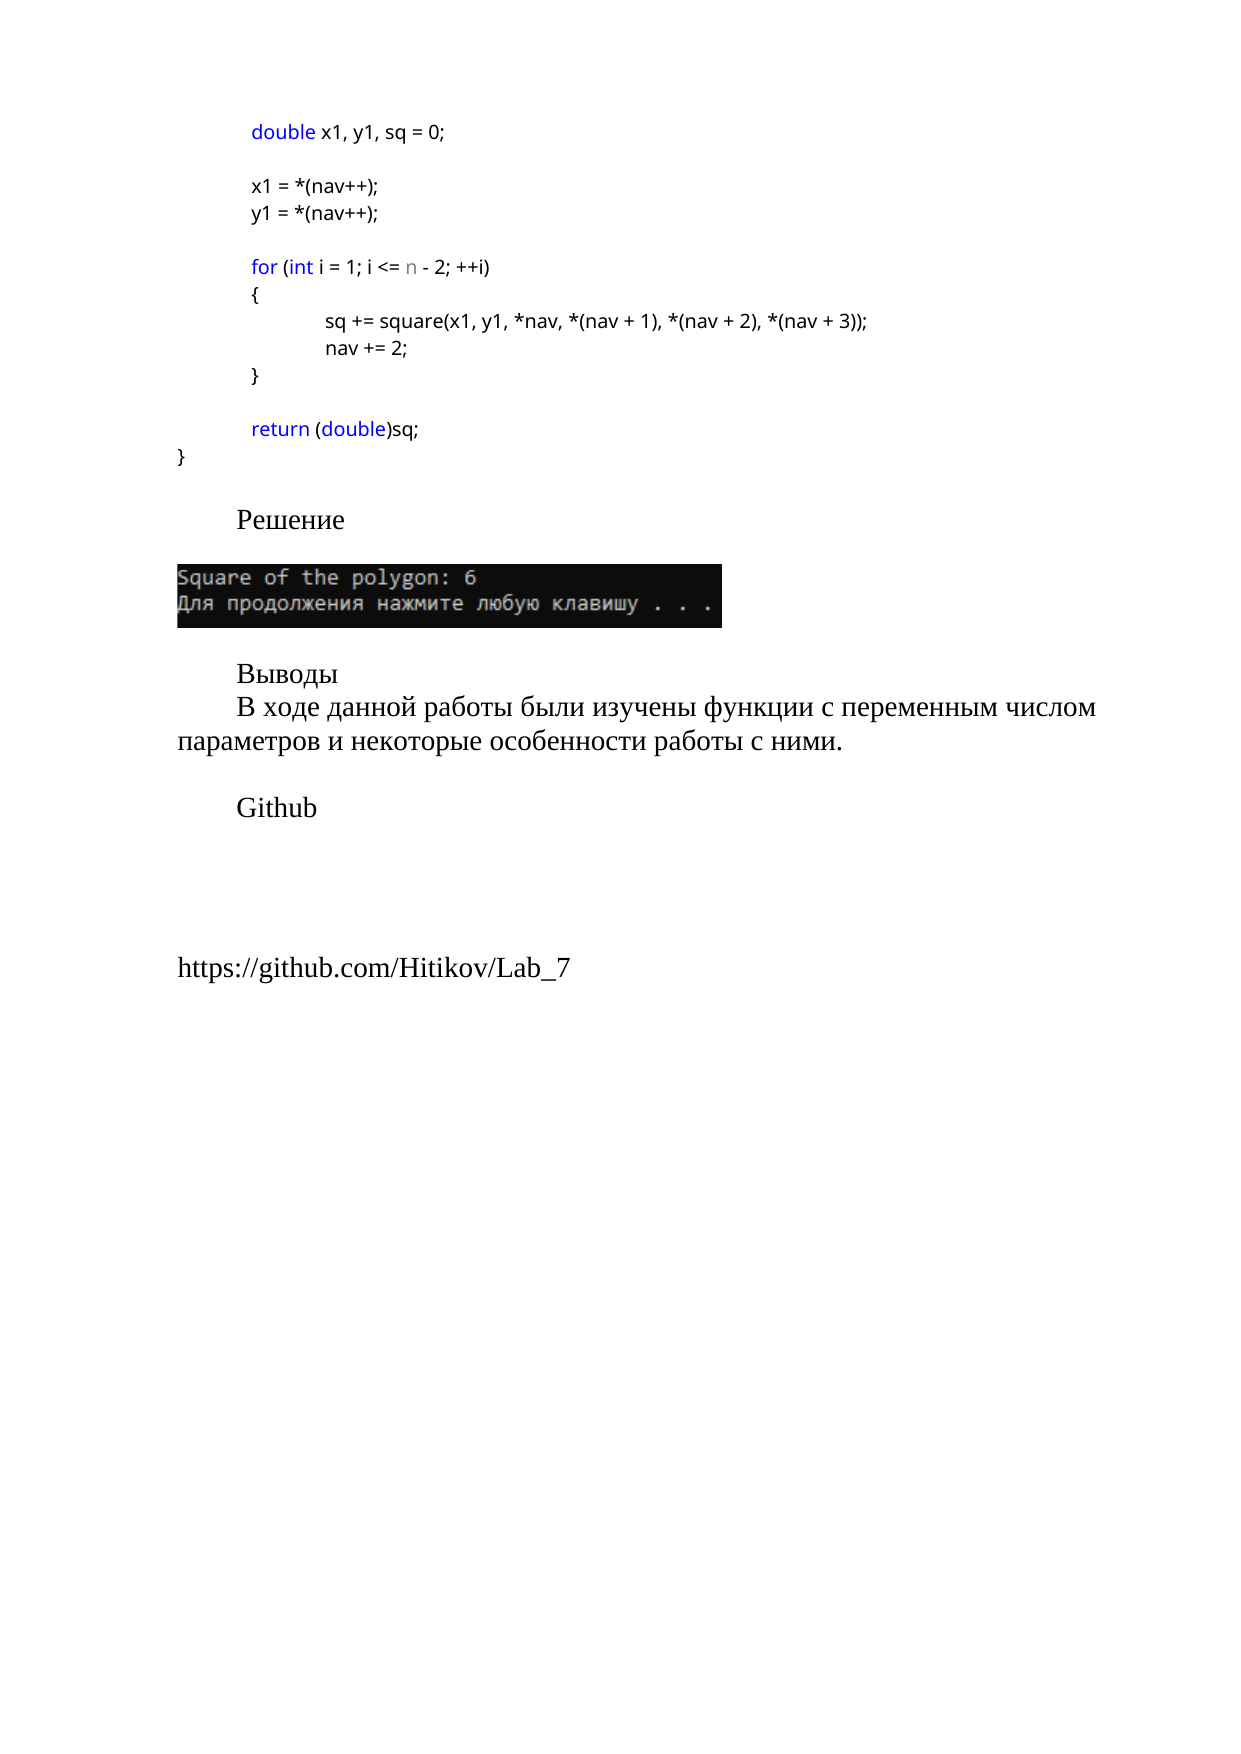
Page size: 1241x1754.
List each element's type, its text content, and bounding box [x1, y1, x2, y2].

text y1 = *(nav++); [177, 199, 1152, 226]
text x1 = *(nav++); [177, 172, 1152, 199]
text { [177, 280, 1152, 307]
text sq += square(x1, y1, *nav, *(nav + 1), *(nav + 2), *(nav + 3)); [177, 307, 1152, 334]
picture [177, 564, 722, 628]
text Выводы [177, 656, 1152, 689]
text В ходе данной работы были изучены функции с переменным числом параметров и некоторые особенности работы с ними. [177, 689, 1152, 757]
text nav += 2; [177, 334, 1152, 361]
text https://github.com/Hitikov/Lab_7 [177, 950, 1152, 984]
text } [177, 442, 1152, 469]
text } [177, 361, 1152, 388]
text for (int i = 1; i <= n - 2; ++i) [177, 253, 1152, 280]
text return (double)sq; [177, 415, 1152, 442]
text double x1, y1, sq = 0; [177, 118, 1152, 145]
text Решение [177, 502, 1152, 536]
text Github [177, 790, 1152, 824]
